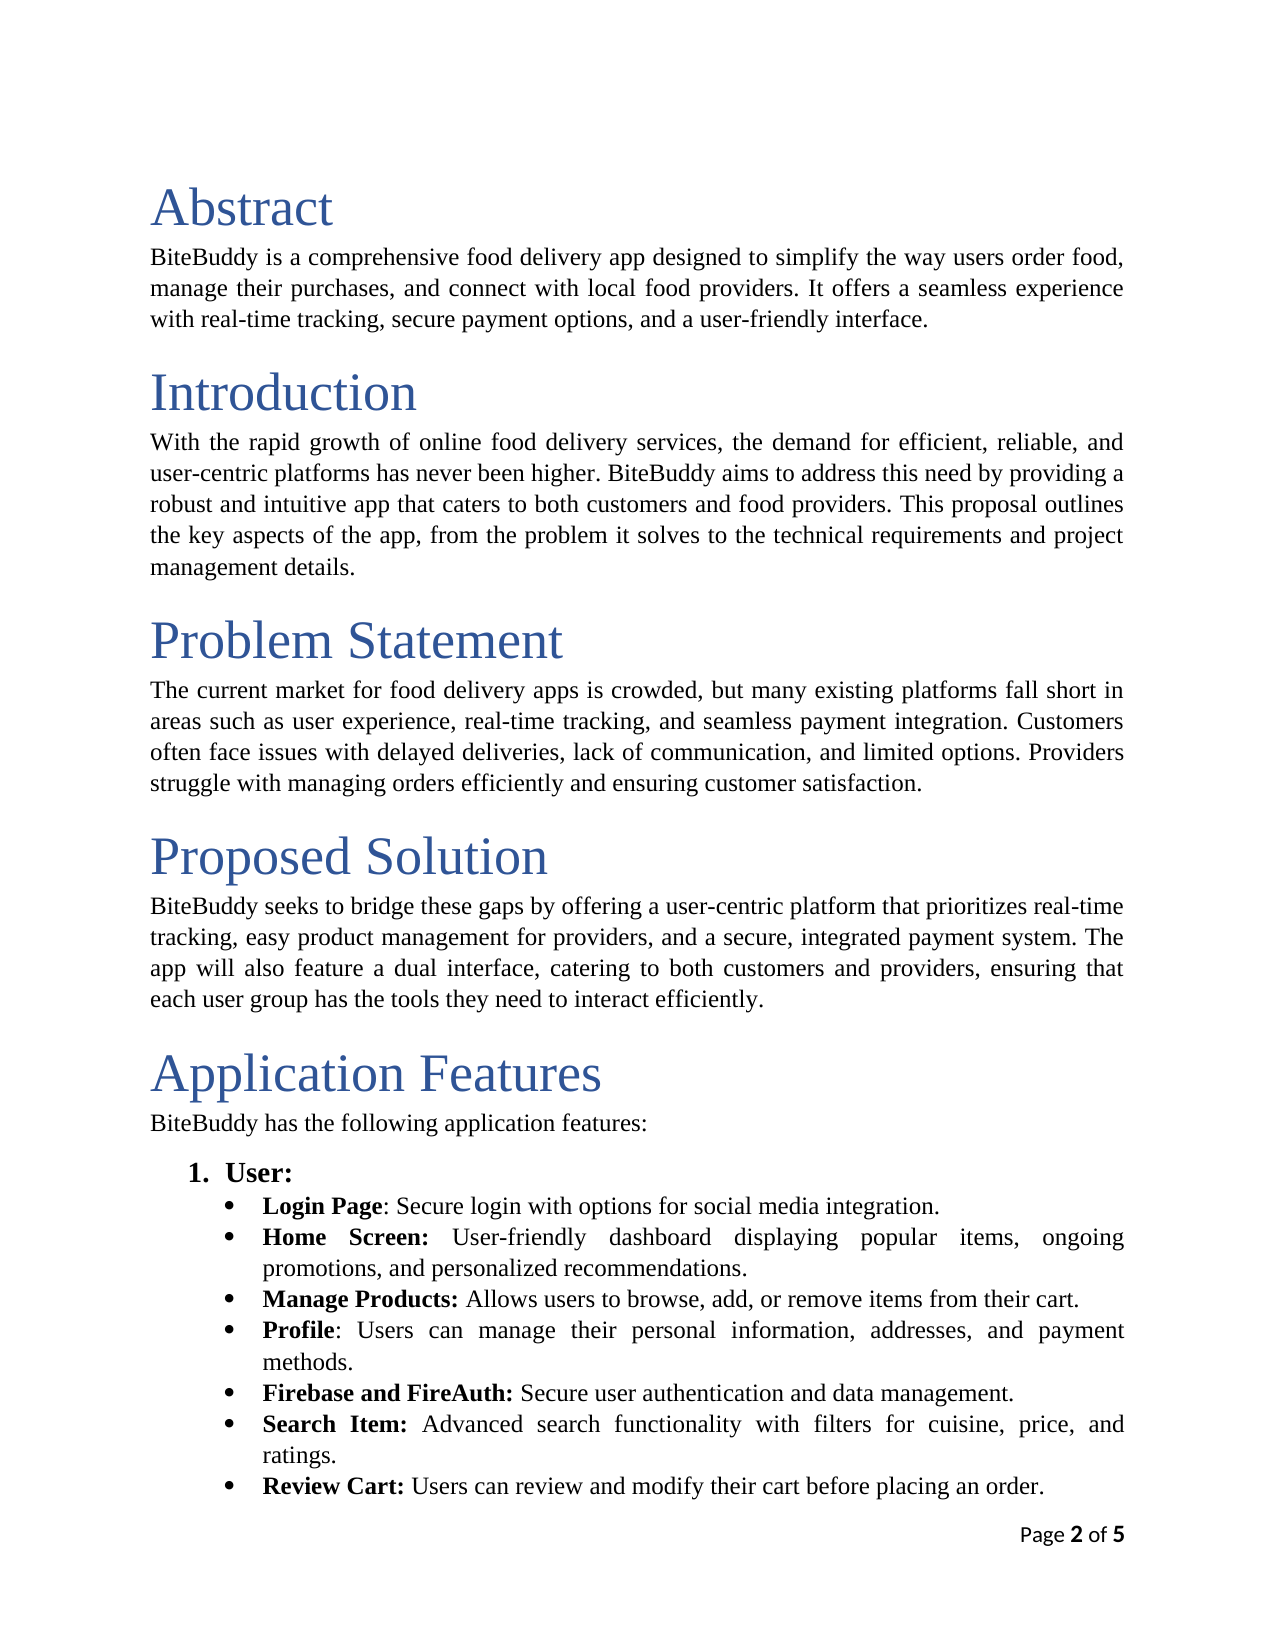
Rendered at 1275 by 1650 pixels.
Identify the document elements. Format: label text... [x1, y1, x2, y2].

subtitle Introduction [150, 360, 1125, 423]
list Login Page: Secure login with options for social media integration. [225, 1191, 1125, 1220]
text BiteBuddy has the following application features: [150, 1108, 1125, 1136]
subtitle Application Features [150, 1040, 1125, 1103]
list Search Item: Advanced search functionality with filters for cuisine, price, and ratings. [225, 1409, 1125, 1468]
text With the rapid growth of online food delivery services, the demand for efficient, reliable, and user-centric platforms has never been higher. BiteBuddy aims to address this need by providing a robust and intuitive app that caters to both customers and food providers. This proposal outlines the key aspects of the app, from the problem it solves to the technical requirements and project management details. [150, 427, 1125, 580]
text BiteBuddy seeks to bridge these gaps by offering a user-centric platform that prioritizes real-time tracking, easy product management for providers, and a secure, integrated payment system. The app will also feature a dual interface, catering to both customers and providers, ensuring that each user group has the tools they need to interact efficiently. [150, 891, 1125, 1013]
list Review Cart: Users can review and modify their cart before placing an order. [225, 1471, 1125, 1499]
subtitle Abstract [150, 175, 1125, 237]
list Profile: Users can manage their personal information, addresses, and payment methods. [225, 1316, 1125, 1375]
subtitle Problem Statement [150, 608, 1125, 670]
text BiteBuddy is a comprehensive food delivery app designed to simplify the way users order food, manage their purchases, and connect with local food providers. It offers a seamless experience with real-time tracking, secure payment options, and a user-friendly interface. [150, 242, 1125, 333]
list Home Screen: User-friendly dashboard displaying popular items, ongoing promotions, and personalized recommendations. [225, 1222, 1125, 1282]
text The current market for food delivery apps is crowded, but many existing platforms fall short in areas such as user experience, real-time tracking, and seamless payment integration. Customers often face issues with delayed deliveries, lack of communication, and limited options. Providers struggle with managing orders efficiently and ensuring customer satisfaction. [150, 675, 1125, 797]
list User: [187, 1155, 1125, 1189]
list Firebase and FireAuth: Secure user authentication and data management. [225, 1378, 1125, 1406]
list Manage Products: Allows users to browse, add, or remove items from their cart. [225, 1284, 1125, 1313]
subtitle Proposed Solution [150, 824, 1125, 886]
